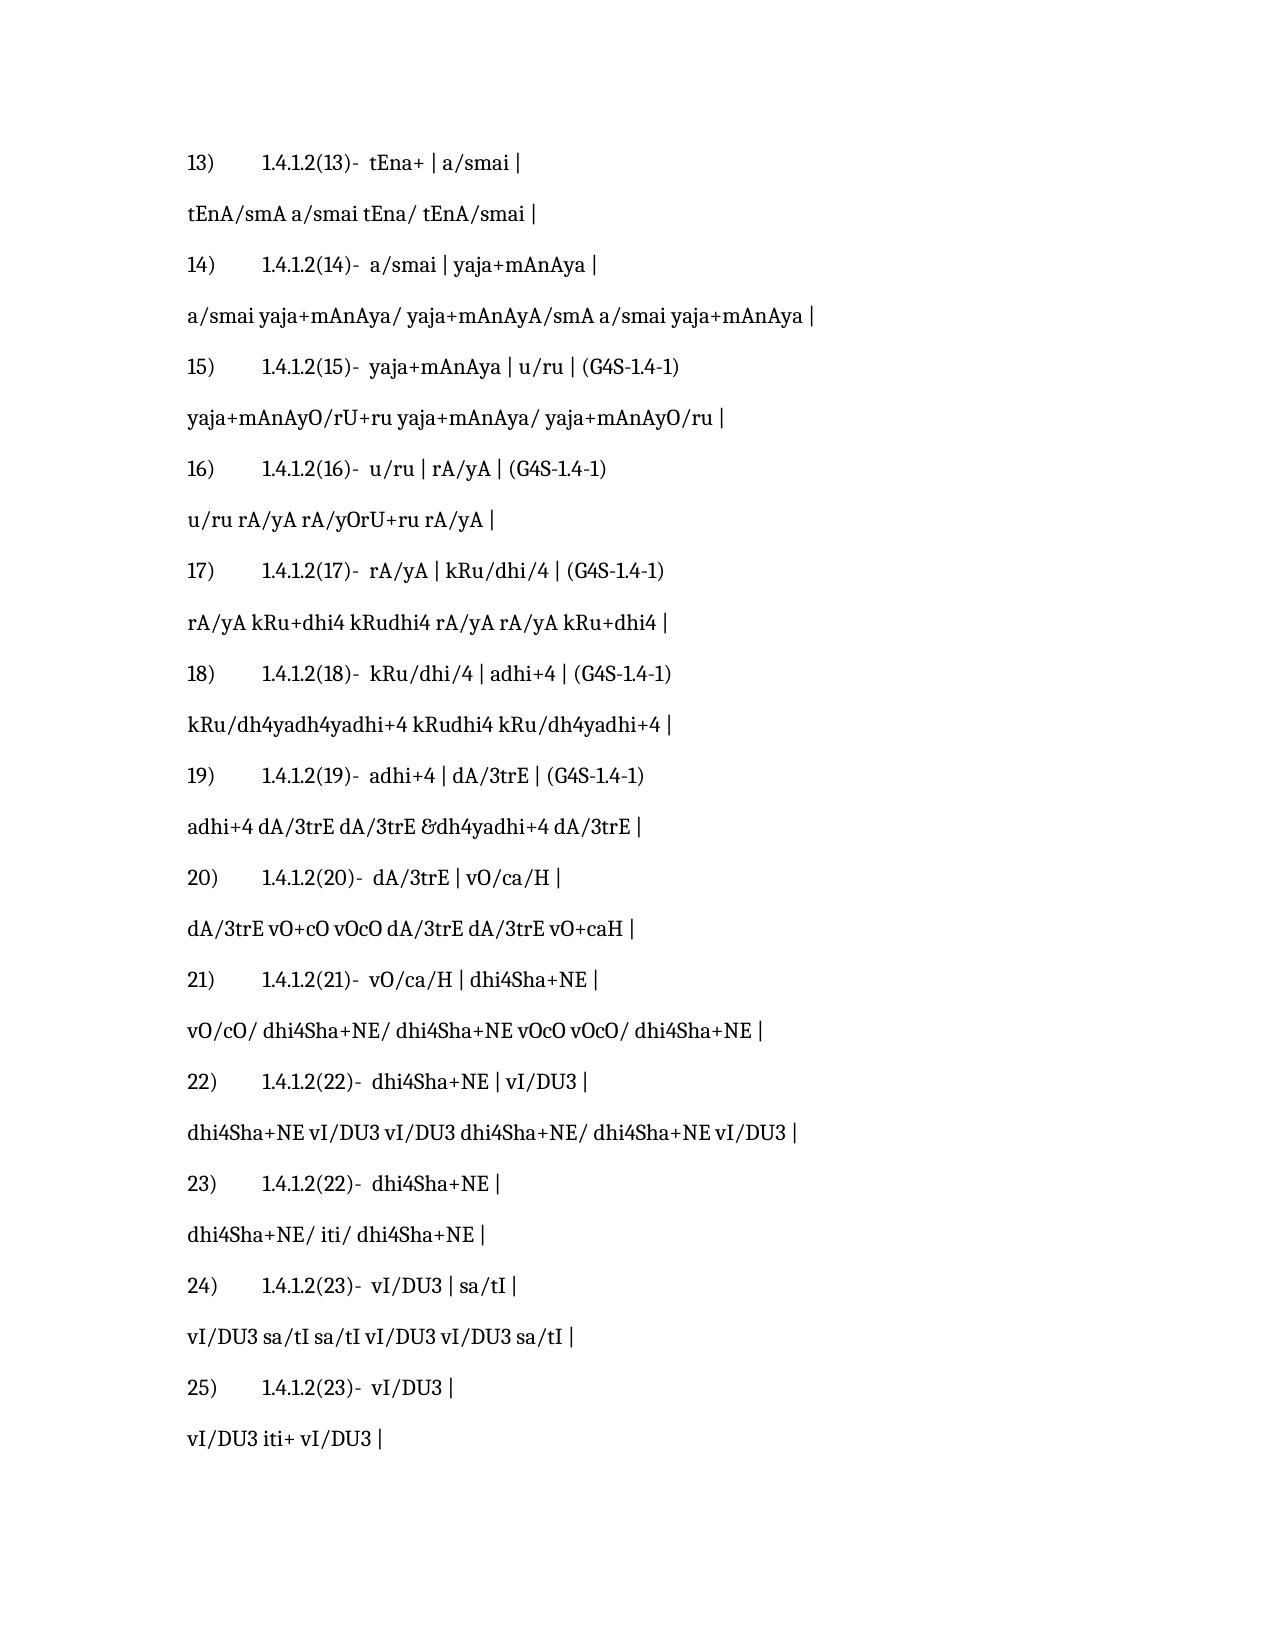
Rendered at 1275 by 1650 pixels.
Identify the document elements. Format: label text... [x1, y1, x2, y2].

text 14) 1.4.1.2(14)- a/smai | yaja+mAnAya | [187, 252, 1087, 278]
text u/ru rA/yA rA/yOrU+ru rA/yA | [187, 507, 1087, 534]
text vI/DU3 sa/tI sa/tI vI/DU3 vI/DU3 sa/tI | [187, 1324, 1087, 1350]
text 25) 1.4.1.2(23)- vI/DU3 | [187, 1375, 1087, 1401]
text yaja+mAnAyO/rU+ru yaja+mAnAya/ yaja+mAnAyO/ru | [187, 405, 1087, 432]
text adhi+4 dA/3trE dA/3trE &dh4yadhi+4 dA/3trE | [187, 813, 1087, 840]
text tEnA/smA a/smai tEna/ tEnA/smai | [187, 201, 1087, 227]
text 19) 1.4.1.2(19)- adhi+4 | dA/3trE | (G4S-1.4-1) [187, 762, 1087, 789]
text 23) 1.4.1.2(22)- dhi4Sha+NE | [187, 1171, 1087, 1197]
text 16) 1.4.1.2(16)- u/ru | rA/yA | (G4S-1.4-1) [187, 456, 1087, 483]
text kRu/dh4yadh4yadhi+4 kRudhi4 kRu/dh4yadhi+4 | [187, 711, 1087, 738]
text 22) 1.4.1.2(22)- dhi4Sha+NE | vI/DU3 | [187, 1069, 1087, 1095]
text 21) 1.4.1.2(21)- vO/ca/H | dhi4Sha+NE | [187, 967, 1087, 993]
text vO/cO/ dhi4Sha+NE/ dhi4Sha+NE vOcO vOcO/ dhi4Sha+NE | [187, 1018, 1087, 1044]
text 18) 1.4.1.2(18)- kRu/dhi/4 | adhi+4 | (G4S-1.4-1) [187, 660, 1087, 687]
text vI/DU3 iti+ vI/DU3 | [187, 1426, 1087, 1452]
text rA/yA kRu+dhi4 kRudhi4 rA/yA rA/yA kRu+dhi4 | [187, 609, 1087, 636]
text dA/3trE vO+cO vOcO dA/3trE dA/3trE vO+caH | [187, 916, 1087, 942]
text a/smai yaja+mAnAya/ yaja+mAnAyA/smA a/smai yaja+mAnAya | [187, 303, 1087, 329]
text 17) 1.4.1.2(17)- rA/yA | kRu/dhi/4 | (G4S-1.4-1) [187, 558, 1087, 585]
text 13) 1.4.1.2(13)- tEna+ | a/smai | [187, 150, 1087, 176]
text dhi4Sha+NE vI/DU3 vI/DU3 dhi4Sha+NE/ dhi4Sha+NE vI/DU3 | [187, 1120, 1087, 1146]
text 15) 1.4.1.2(15)- yaja+mAnAya | u/ru | (G4S-1.4-1) [187, 354, 1087, 381]
text 20) 1.4.1.2(20)- dA/3trE | vO/ca/H | [187, 864, 1087, 891]
text 24) 1.4.1.2(23)- vI/DU3 | sa/tI | [187, 1273, 1087, 1299]
text dhi4Sha+NE/ iti/ dhi4Sha+NE | [187, 1222, 1087, 1248]
